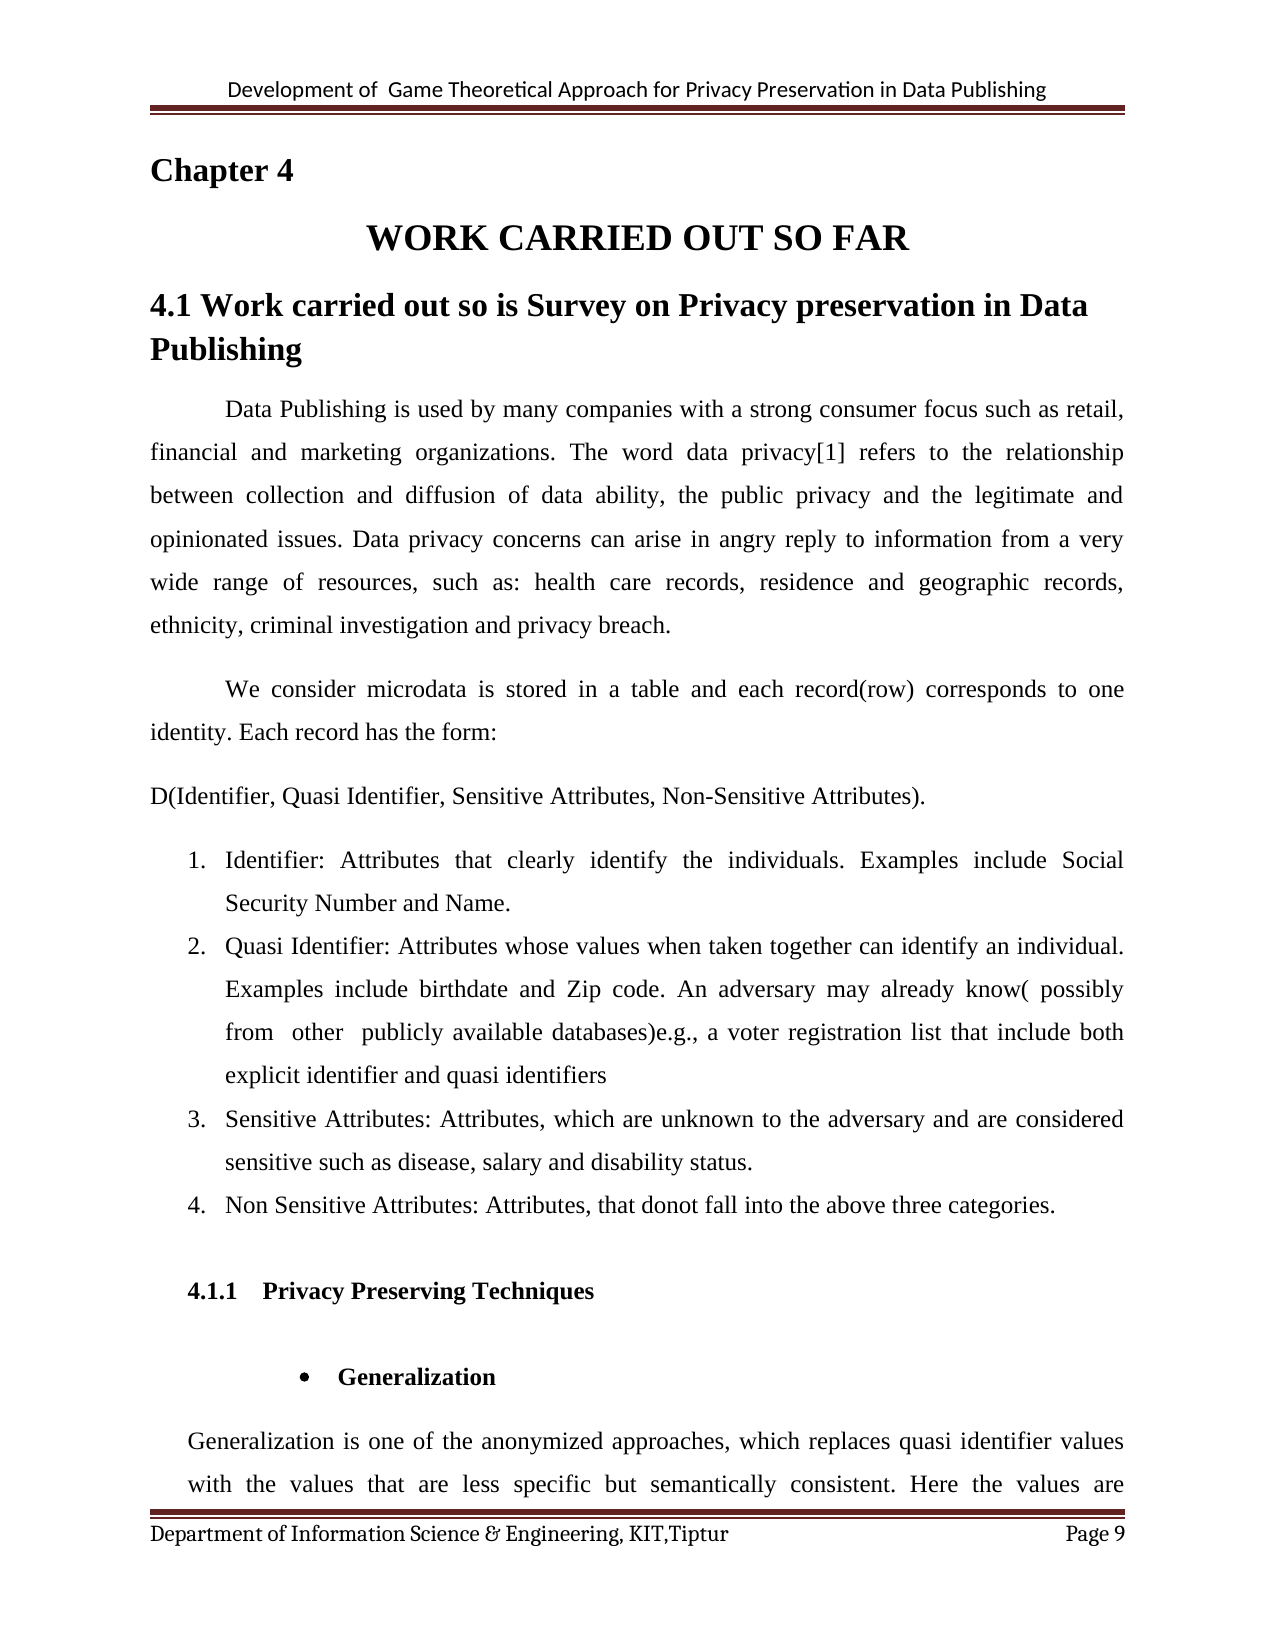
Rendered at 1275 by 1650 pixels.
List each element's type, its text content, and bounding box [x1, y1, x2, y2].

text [187, 1426, 1125, 1498]
list Generalization [300, 1362, 1125, 1391]
list Identifier: Attributes that clearly identify the individuals. Examples include Social Security Number and Name. [187, 845, 1125, 917]
list Non Sensitive Attributes: Attributes, that donot fall into the above three categories. [187, 1190, 1125, 1219]
text Chapter 4 [150, 150, 1125, 188]
text We consider microdata is stored in a table and each record(row) corresponds to one identity. Each record has the form: [150, 674, 1125, 746]
list Quasi Identifier: Attributes whose values when taken together can identify an individual. Examples include birthdate and Zip code. An adversary may already know( possibly from other publicly available databases)e.g., a voter registration list that include both explicit identifier and quasi identifiers [187, 931, 1125, 1089]
list Sensitive Attributes: Attributes, which are unknown to the adversary and are considered sensitive such as disease, salary and disability status. [187, 1104, 1125, 1176]
text 4.1 Work carried out so is Survey on Privacy preservation in Data Publishing [150, 285, 1125, 368]
list Privacy Preserving Techniques [187, 1276, 1125, 1305]
text Data Publishing is used by many companies with a strong consumer focus such as retail, financial and marketing organizations. The word data privacy[1] refers to the relationship between collection and diffusion of data ability, the public privacy and the legitimate and opinionated issues. Data privacy concerns can arise in angry reply to information from a very wide range of resources, such as: health care records, residence and geographic records, ethnicity, criminal investigation and privacy breach. [150, 394, 1125, 639]
text WORK CARRIED OUT SO FAR [150, 215, 1125, 258]
text D(Identifier, Quasi Identifier, Sensitive Attributes, Non-Sensitive Attributes). [150, 781, 1125, 810]
